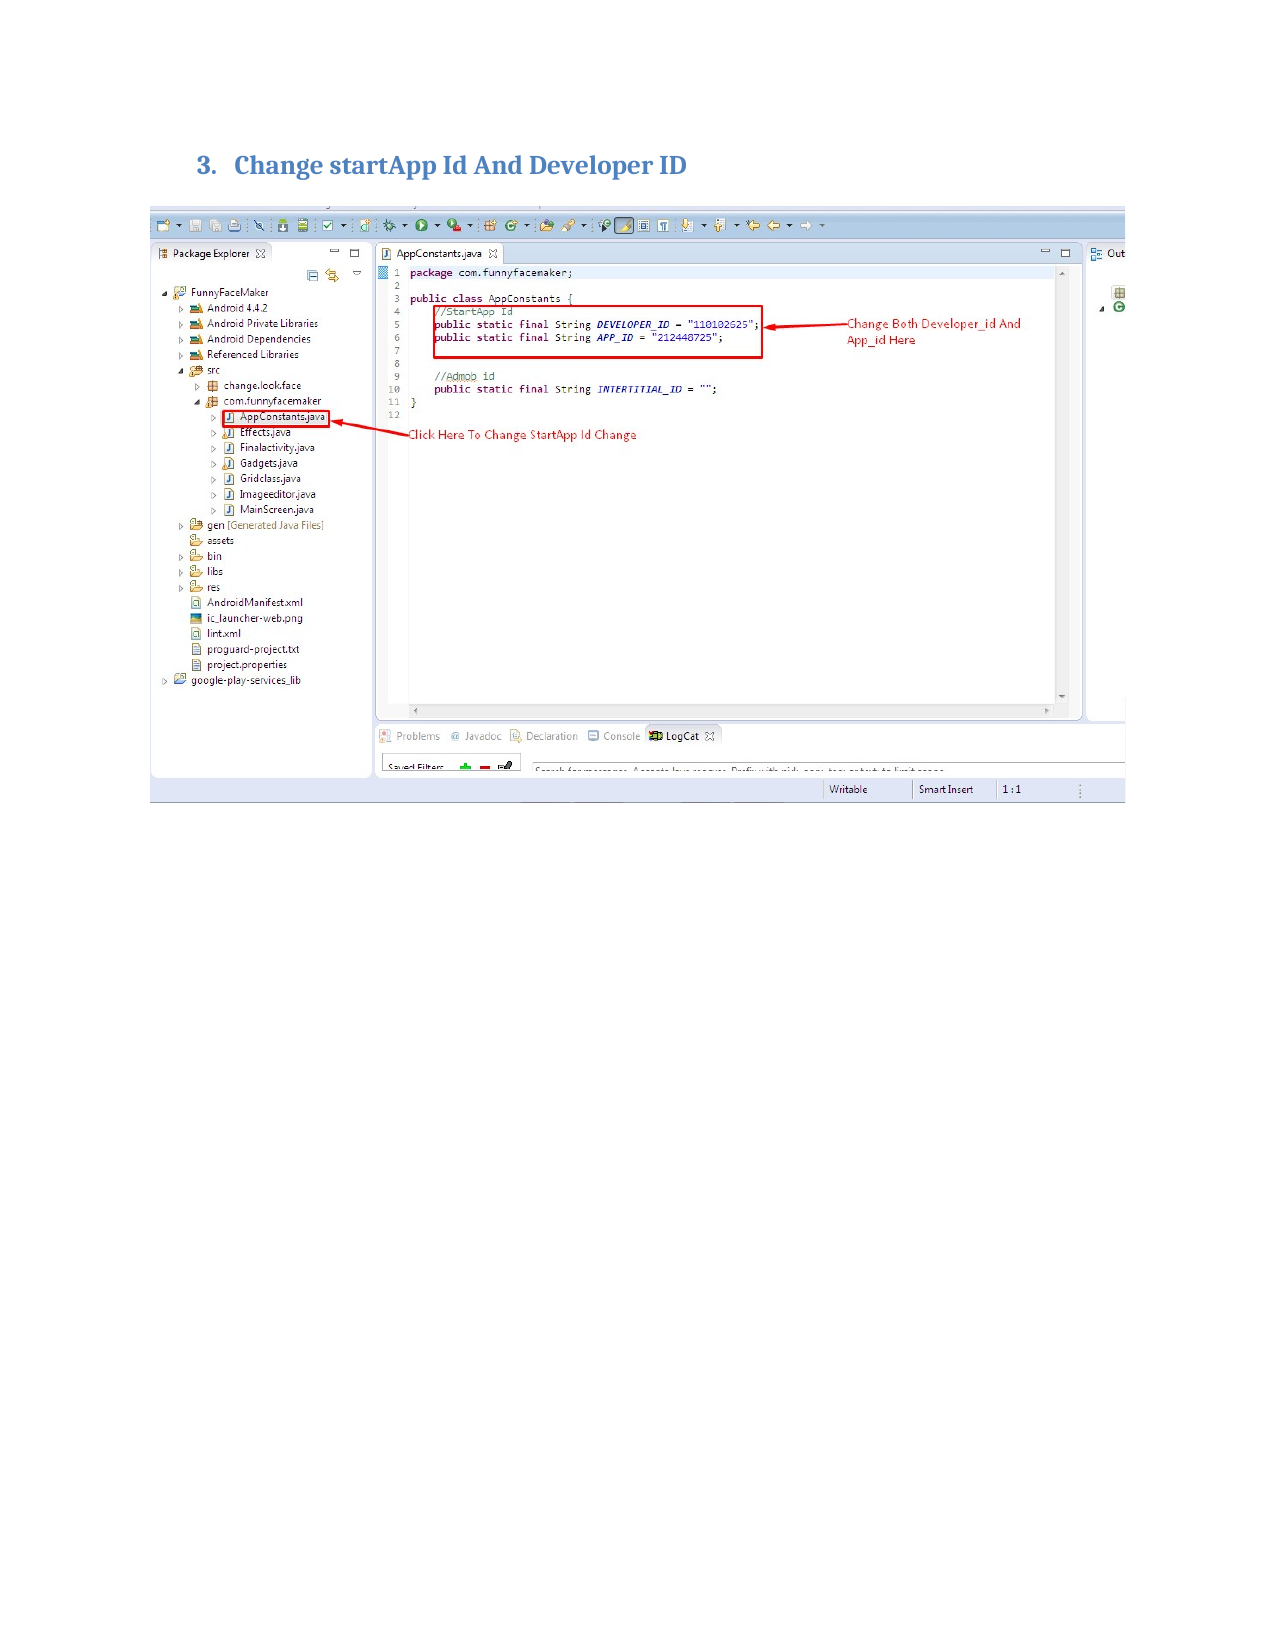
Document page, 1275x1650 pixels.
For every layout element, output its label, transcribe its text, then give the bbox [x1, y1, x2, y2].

picture [150, 206, 1125, 803]
list Change startApp Id And Developer ID [197, 150, 1125, 181]
